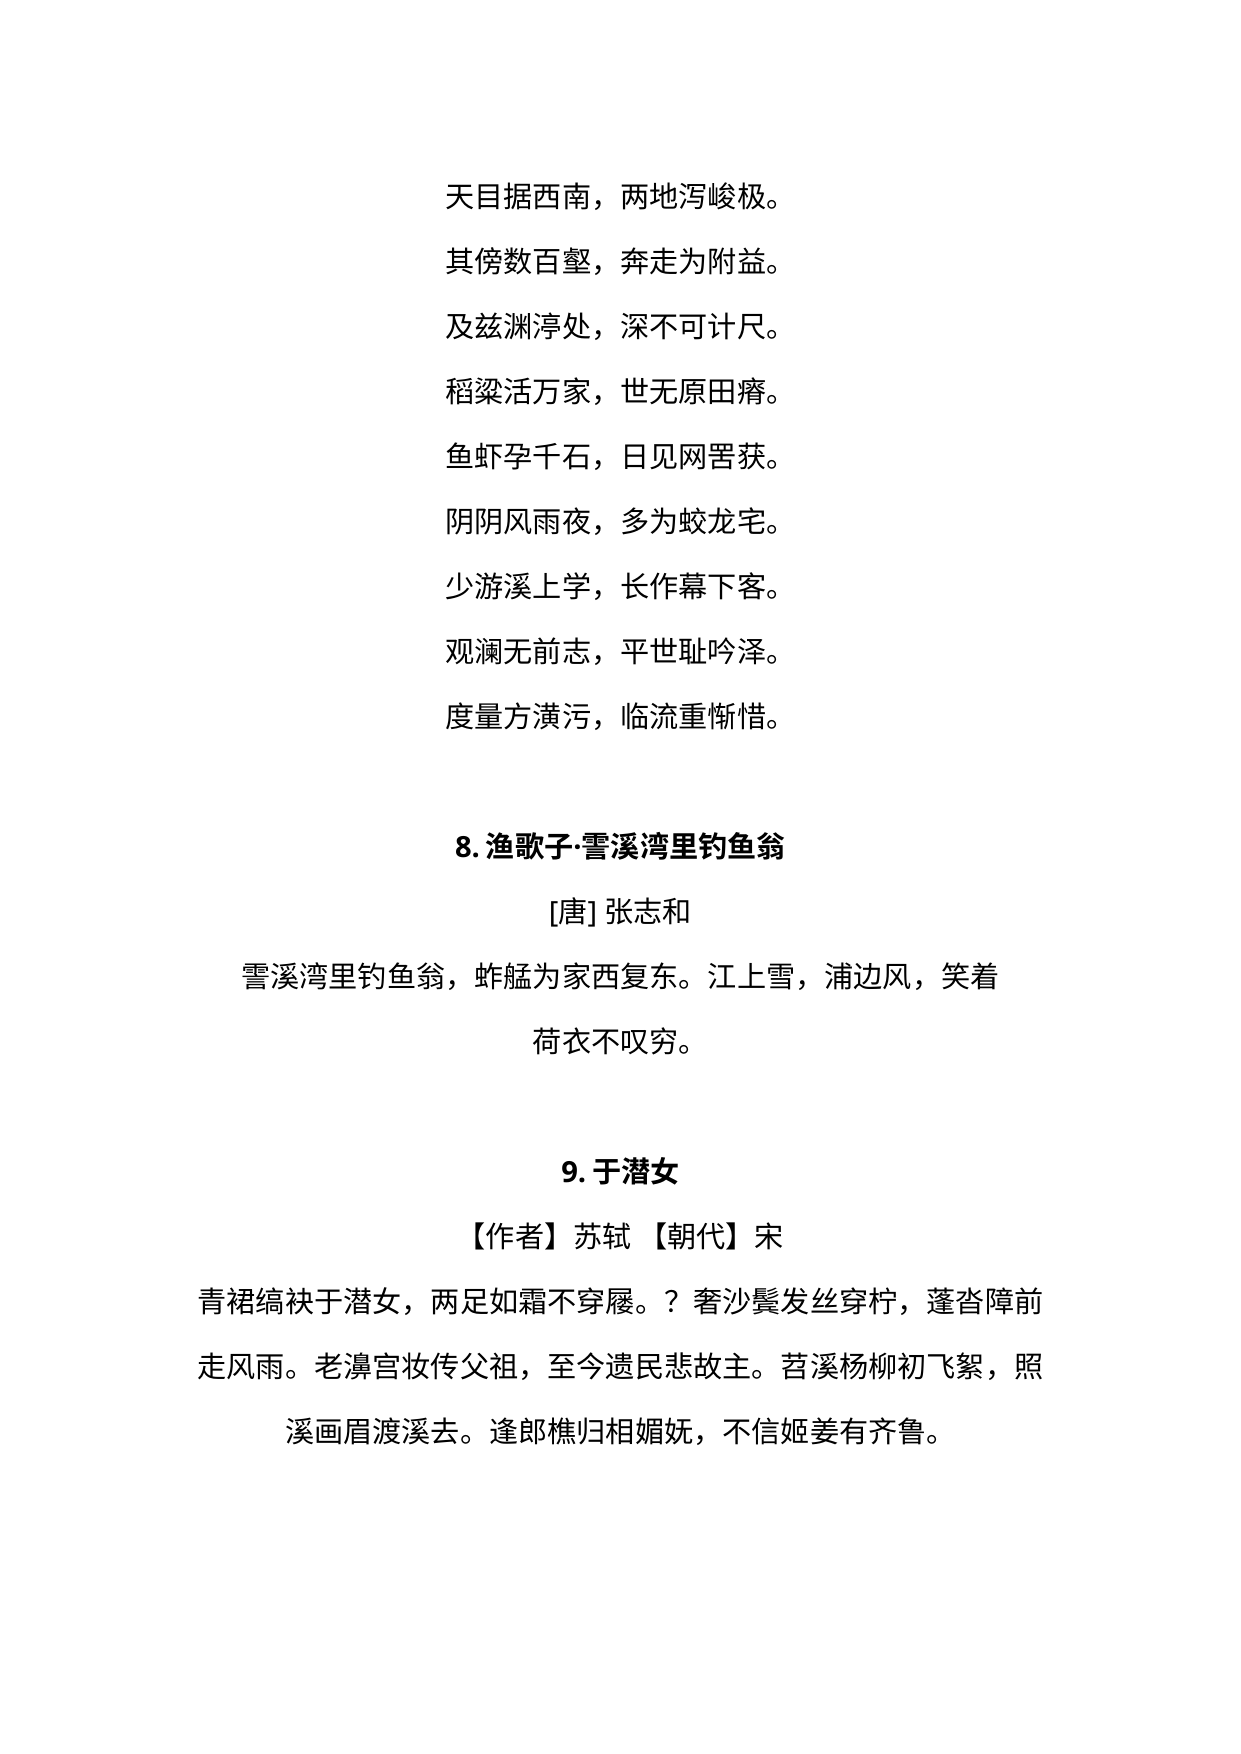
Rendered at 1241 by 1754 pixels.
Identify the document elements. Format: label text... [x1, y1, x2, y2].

text 及兹渊渟处，深不可计尺。 [187, 292, 1053, 357]
text 少游溪上学，长作幕下客。 [187, 552, 1053, 617]
text 其傍数百壑，奔走为附益。 [187, 227, 1053, 292]
text 【作者】苏轼 【朝代】宋 [187, 1202, 1053, 1267]
text 稻粱活万家，世无原田瘠。 [187, 357, 1053, 422]
text 观澜无前志，平世耻吟泽。 [187, 617, 1053, 682]
text 9. 于潜女 [187, 1137, 1053, 1202]
text 8. 渔歌子·霅溪湾里钓鱼翁 [187, 812, 1053, 877]
text 鱼虾孕千石，日见网罟获。 [187, 422, 1053, 487]
text [唐] 张志和 [187, 877, 1053, 942]
text 度量方潢污，临流重惭惜。 [187, 682, 1053, 747]
text 天目据西南，两地泻峻极。 [187, 162, 1053, 227]
text 青裙缟袂于潜女，两足如霜不穿屦。？奢沙鬓发丝穿柠，蓬沓障前走风雨。老濞宫妆传父祖，至今遗民悲故主。苕溪杨柳初飞絮，照溪画眉渡溪去。逢郎樵归相媚妩，不信姬姜有齐鲁。 [187, 1267, 1053, 1462]
text 阴阴风雨夜，多为蛟龙宅。 [187, 487, 1053, 552]
text 霅溪湾里钓鱼翁，蚱艋为家西复东。江上雪，浦边风，笑着 [187, 942, 1053, 1007]
text 荷衣不叹穷。 [187, 1007, 1053, 1072]
